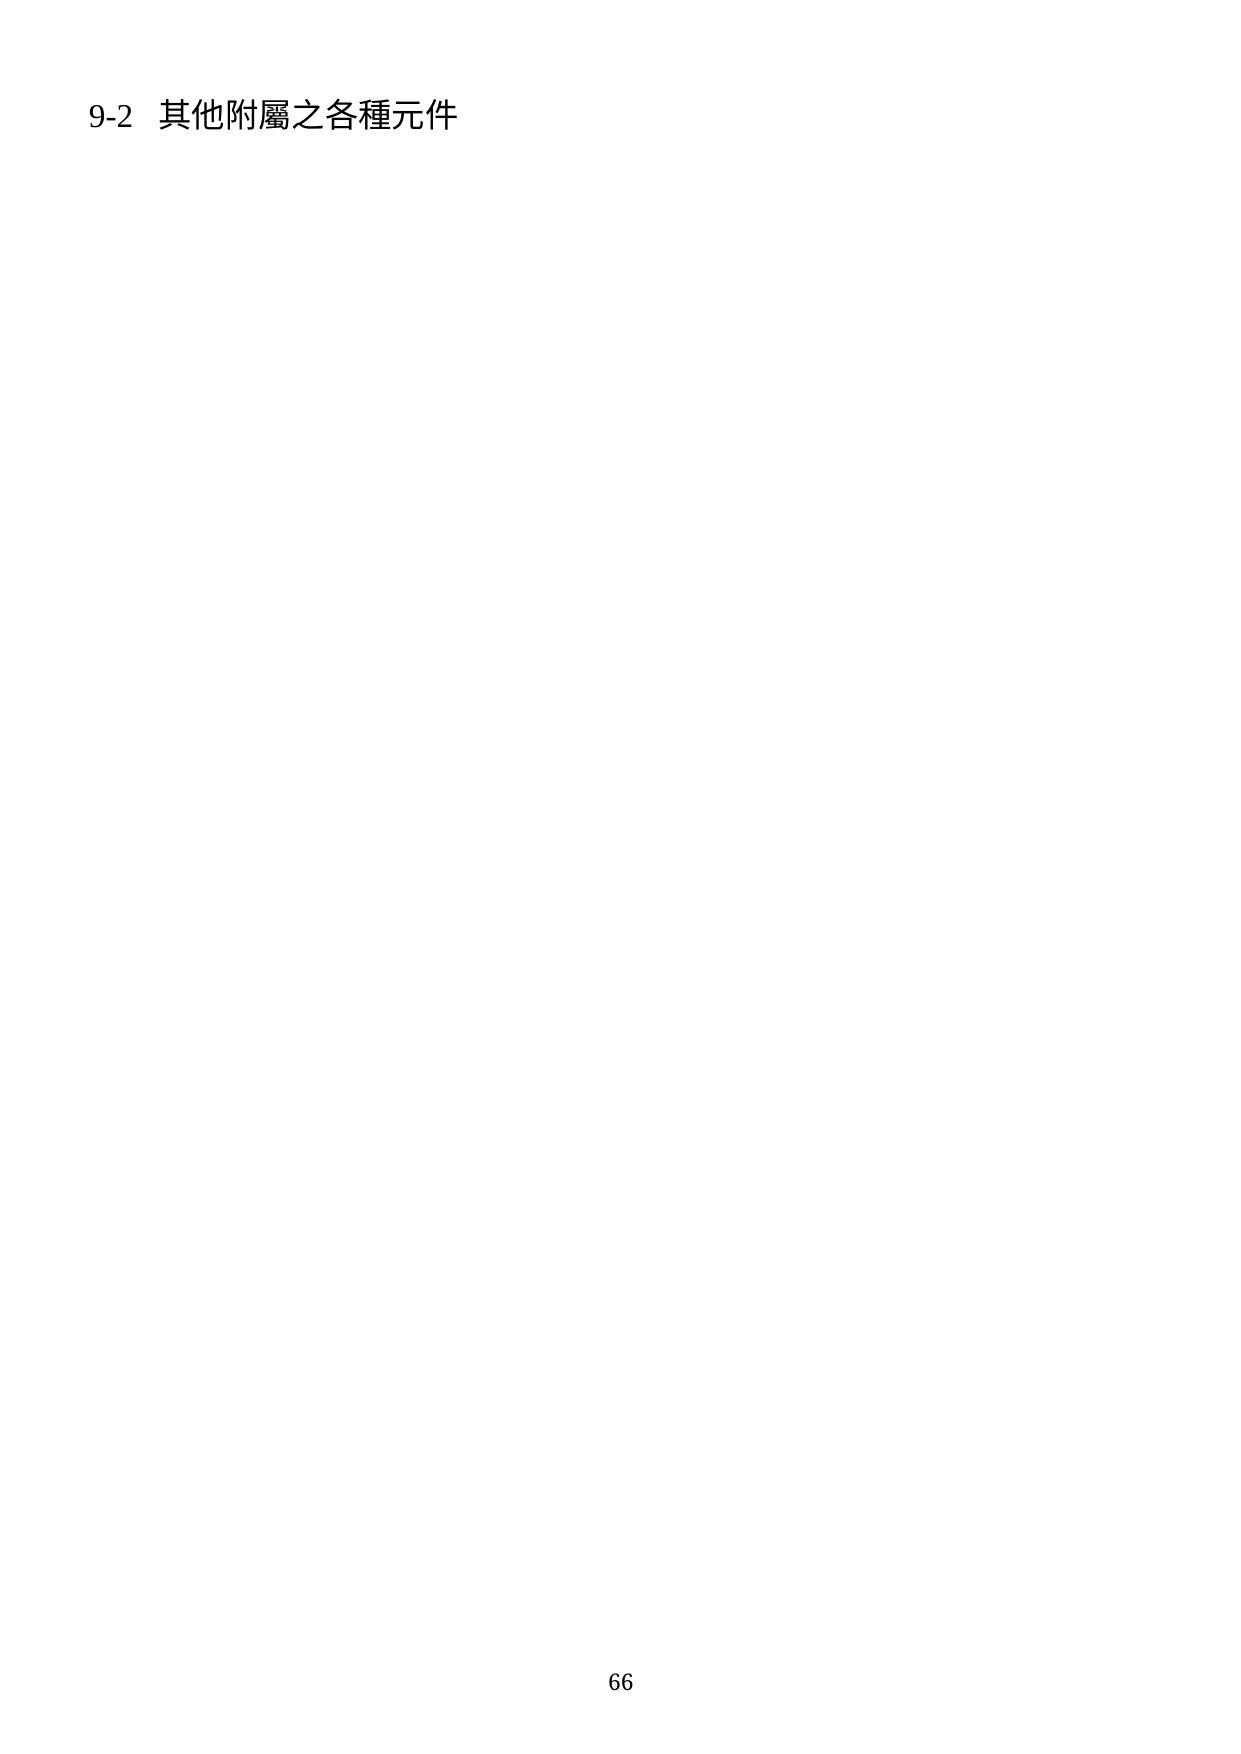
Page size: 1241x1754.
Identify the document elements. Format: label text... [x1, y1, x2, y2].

subtitle 9-2 其他附屬之各種元件 [89, 88, 1207, 137]
